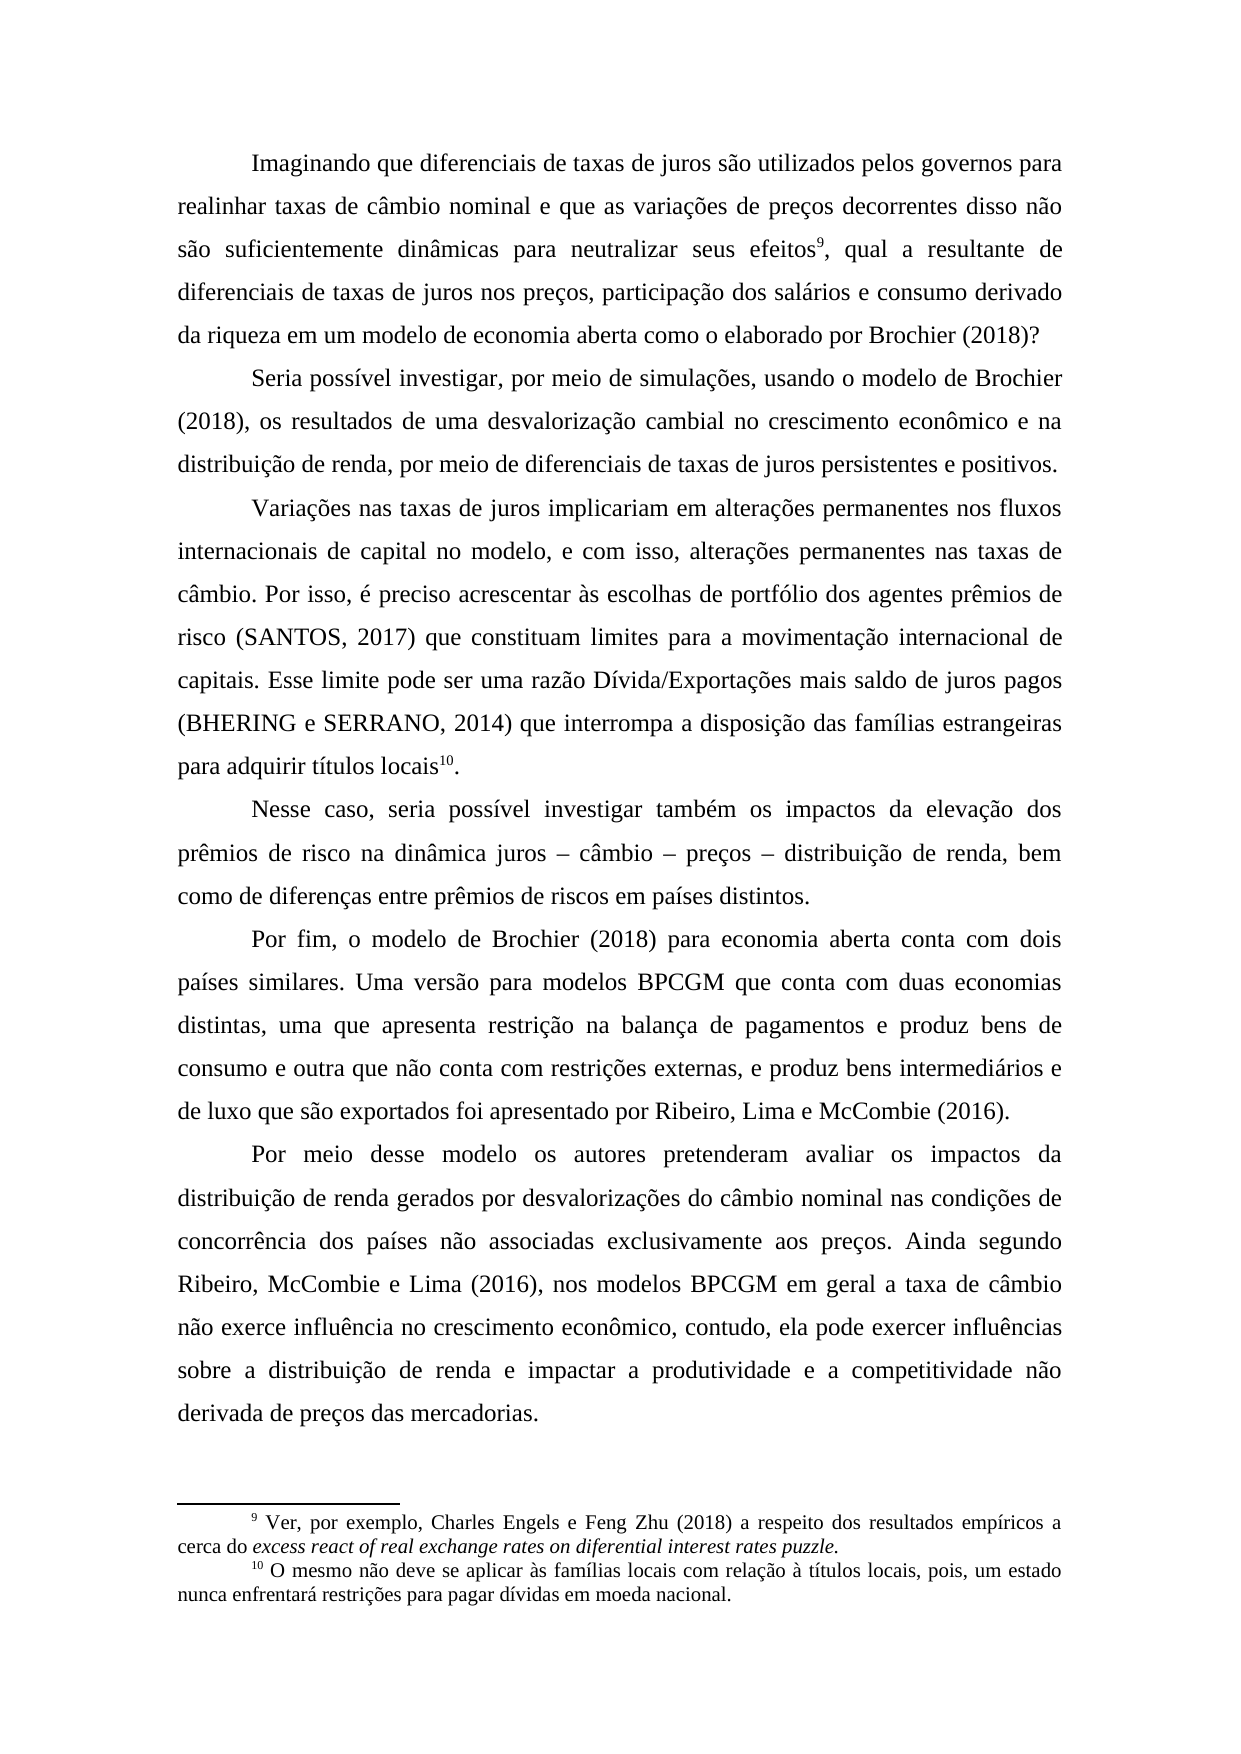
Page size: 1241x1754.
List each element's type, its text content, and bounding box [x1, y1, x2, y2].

text Imaginando que diferenciais de taxas de juros são utilizados pelos governos para realinhar taxas de câmbio nominal e que as variações de preços decorrentes disso não são suficientemente dinâmicas para neutralizar seus efeitos, qual a resultante de diferenciais de taxas de juros nos preços, participação dos salários e consumo derivado da riqueza em um modelo de economia aberta como o elaborado por Brochier (2018)? [177, 148, 1063, 349]
text Seria possível investigar, por meio de simulações, usando o modelo de Brochier (2018), os resultados de uma desvalorização cambial no crescimento econômico e na distribuição de renda, por meio de diferenciais de taxas de juros persistentes e positivos. [177, 363, 1063, 478]
text Nesse caso, seria possível investigar também os impactos da elevação dos prêmios de risco na dinâmica juros – câmbio – preços – distribuição de renda, bem como de diferenças entre prêmios de riscos em países distintos. [177, 794, 1063, 909]
text Por fim, o modelo de Brochier (2018) para economia aberta conta com dois países similares. Uma versão para modelos BPCGM que conta com duas economias distintas, uma que apresenta restrição na balança de pagamentos e produz bens de consumo e outra que não conta com restrições externas, e produz bens intermediários e de luxo que são exportados foi apresentado por Ribeiro, Lima e McCombie (2016). [177, 924, 1063, 1125]
text Por meio desse modelo os autores pretenderam avaliar os impactos da distribuição de renda gerados por desvalorizações do câmbio nominal nas condições de concorrência dos países não associadas exclusivamente aos preços. Ainda segundo Ribeiro, McCombie e Lima (2016), nos modelos BPCGM em geral a taxa de câmbio não exerce influência no crescimento econômico, contudo, ela pode exercer influências sobre a distribuição de renda e impactar a produtividade e a competitividade não derivada de preços das mercadorias. [177, 1139, 1063, 1427]
text Variações nas taxas de juros implicariam em alterações permanentes nos fluxos internacionais de capital no modelo, e com isso, alterações permanentes nas taxas de câmbio. Por isso, é preciso acrescentar às escolhas de portfólio dos agentes prêmios de risco (SANTOS, 2017) que constituam limites para a movimentação internacional de capitais. Esse limite pode ser uma razão Dívida/Exportações mais saldo de juros pagos (BHERING e SERRANO, 2014) que interrompa a disposição das famílias estrangeiras para adquirir títulos locais. [177, 493, 1063, 780]
